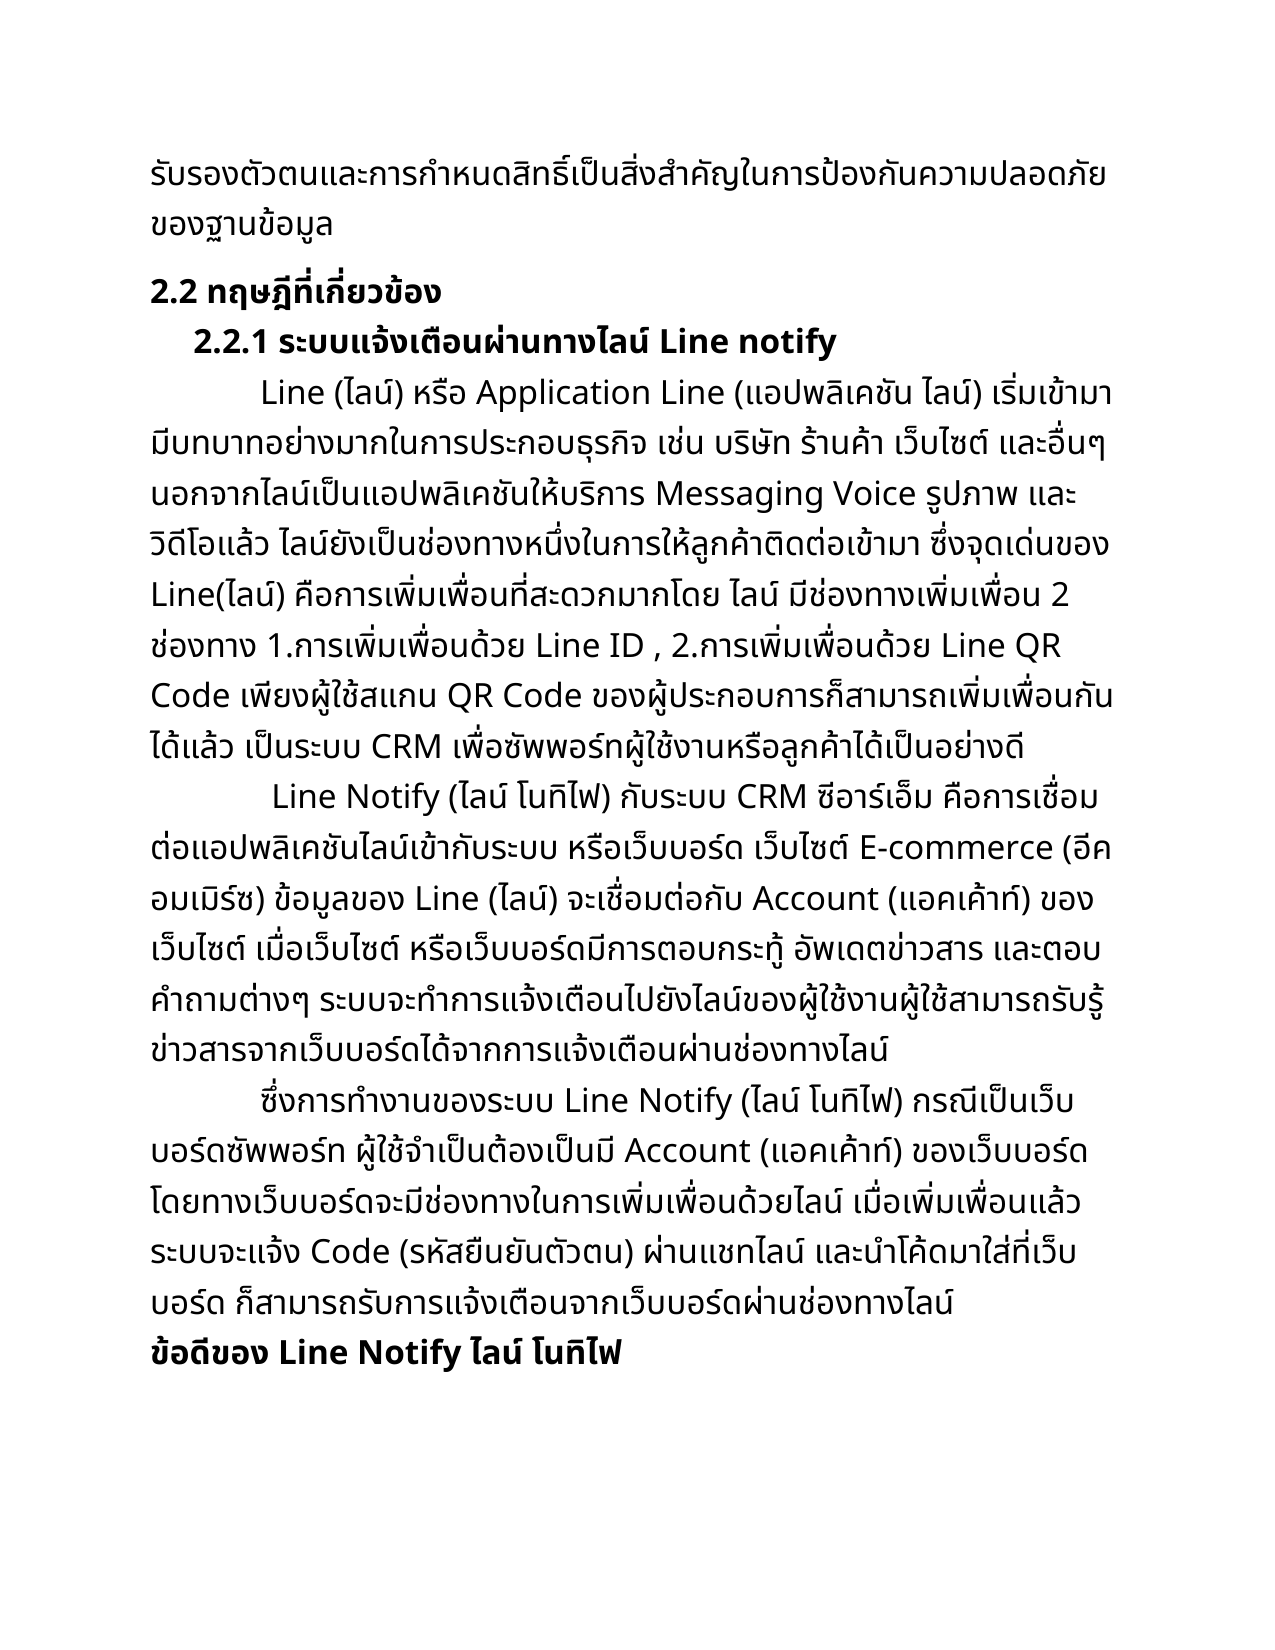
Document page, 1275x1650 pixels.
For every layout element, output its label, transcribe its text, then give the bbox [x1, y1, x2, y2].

text ข้อดีของ Line Notify ไลน์ โนทิไฟ [150, 1329, 1125, 1380]
text 2.2 ทฤษฎีที่เกี่ยวข้อง [150, 267, 1125, 318]
text 2.2.1 ระบบแจ้งเตือนผ่านทางไลน์ Line notify [150, 318, 1125, 369]
